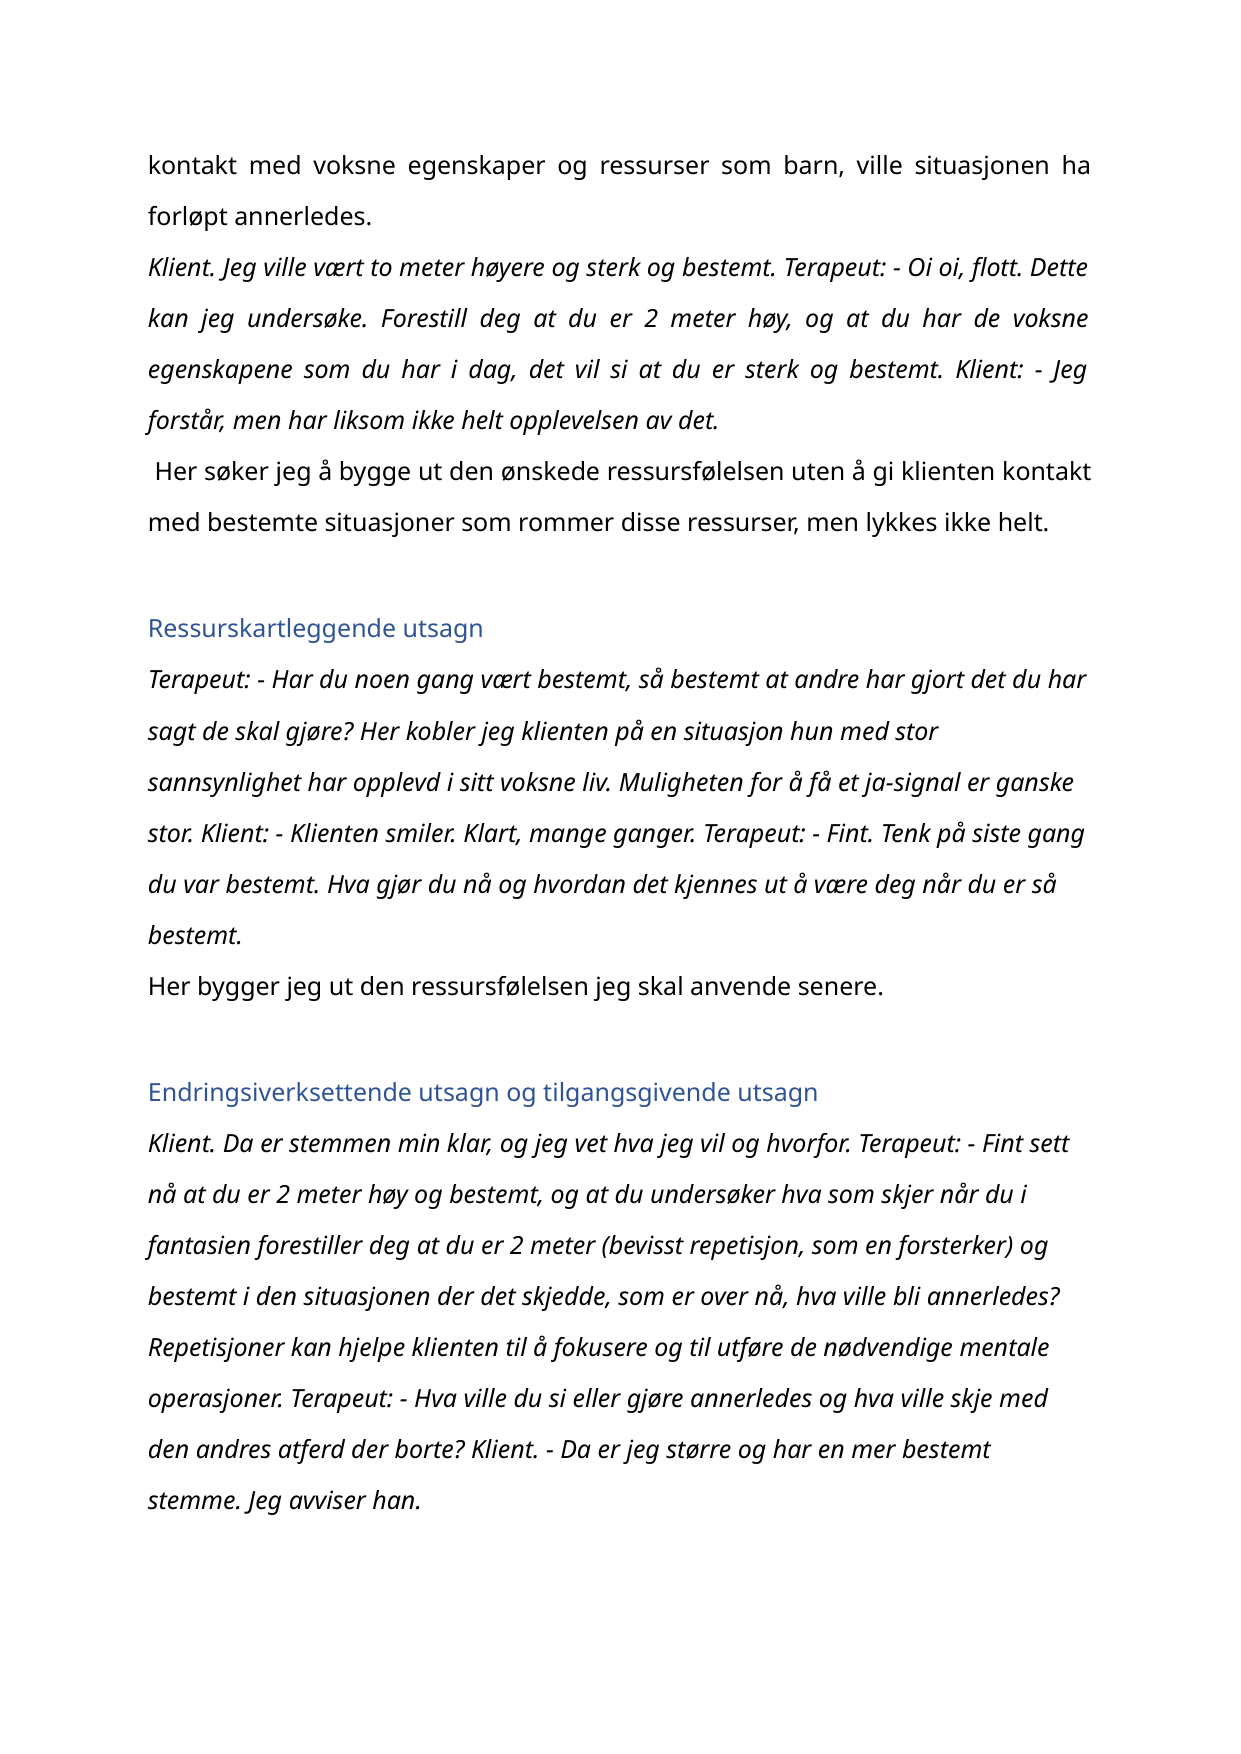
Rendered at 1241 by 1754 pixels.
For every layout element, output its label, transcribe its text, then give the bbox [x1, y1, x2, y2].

subtitle Endringsiverksettende utsagn og tilgangsgivende utsagn [148, 1075, 1093, 1109]
subtitle Ressurskartleggende utsagn [148, 611, 1093, 645]
text Terapeut: - Har du noen gang vært bestemt, så bestemt at andre har gjort det du har sagt de skal gjøre? Her kobler jeg klienten på en situasjon hun med stor sannsynlighet har opplevd i sitt voksne liv. Muligheten for å få et ja-signal er ganske stor. Klient: - Klienten smiler. Klart, mange ganger. Terapeut: - Fint. Tenk på siste gang du var bestemt. Hva gjør du nå og hvordan det kjennes ut å være deg når du er så bestemt. [148, 662, 1093, 951]
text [148, 148, 1093, 233]
text Her bygger jeg ut den ressursfølelsen jeg skal anvende senere. [148, 968, 1093, 1002]
text Klient. Da er stemmen min klar, og jeg vet hva jeg vil og hvorfor. Terapeut: - Fint sett nå at du er 2 meter høy og bestemt, og at du undersøker hva som skjer når du i fantasien forestiller deg at du er 2 meter (bevisst repetisjon, som en forsterker) og bestemt i den situasjonen der det skjedde, som er over nå, hva ville bli annerledes? Repetisjoner kan hjelpe klienten til å fokusere og til utføre de nødvendige mentale operasjoner. Terapeut: - Hva ville du si eller gjøre annerledes og hva ville skje med den andres atferd der borte? Klient. - Da er jeg større og har en mer bestemt stemme. Jeg avviser han. [148, 1126, 1093, 1517]
text Her søker jeg å bygge ut den ønskede ressursfølelsen uten å gi klienten kontakt med bestemte situasjoner som rommer disse ressurser, men lykkes ikke helt. [148, 454, 1093, 539]
text Klient. Jeg ville vært to meter høyere og sterk og bestemt. Terapeut: - Oi oi, flott. Dette kan jeg undersøke. Forestill deg at du er 2 meter høy, og at du har de voksne egenskapene som du har i dag, det vil si at du er sterk og bestemt. Klient: - Jeg forstår, men har liksom ikke helt opplevelsen av det. [148, 250, 1093, 437]
